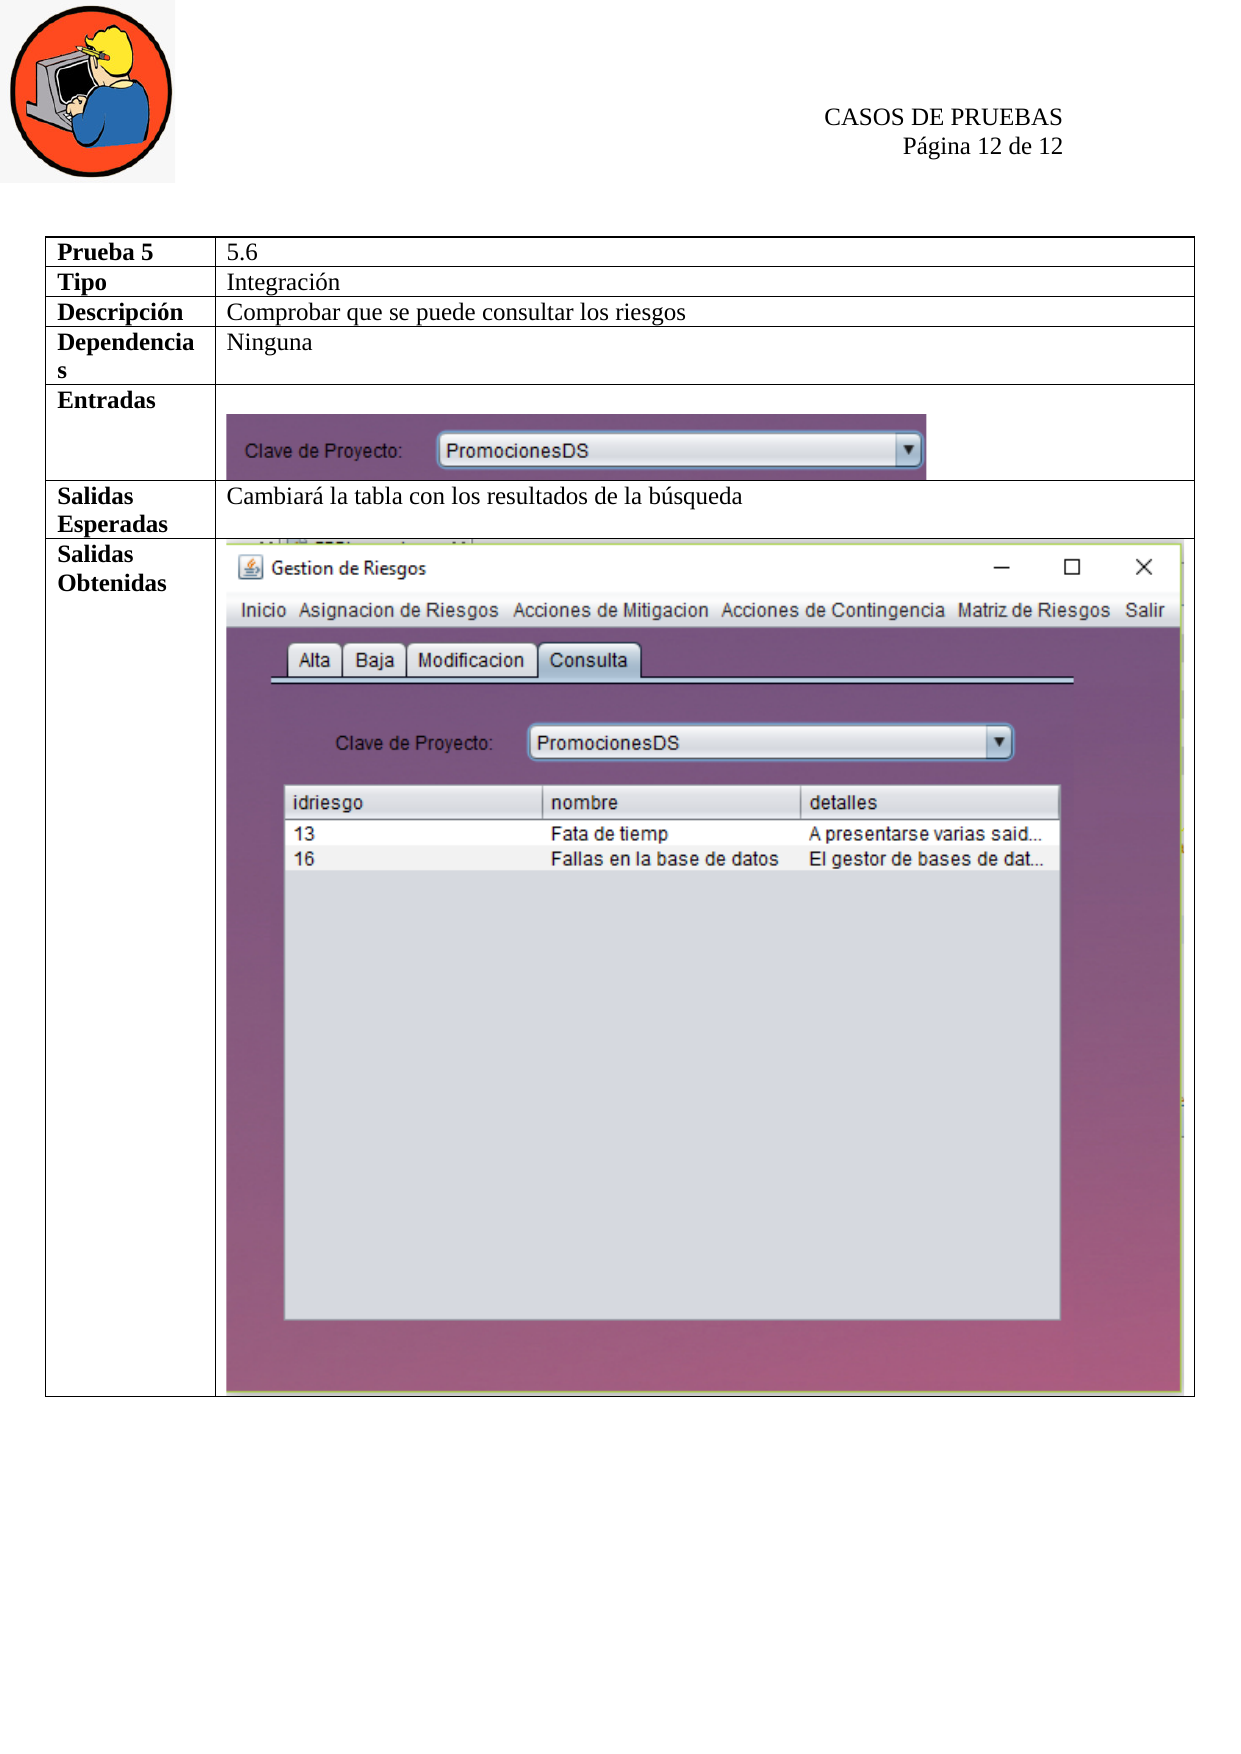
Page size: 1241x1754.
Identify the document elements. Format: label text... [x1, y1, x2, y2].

table_cell [216, 539, 226, 1396]
table_cell [216, 385, 1194, 480]
table_cell Ninguna [216, 327, 1194, 384]
table_cell Descripción [46, 297, 215, 326]
table_cell Salidas Esperadas [46, 481, 215, 538]
table_cell Dependencias [46, 327, 215, 384]
table_cell Cambiará la tabla con los resultados de la búsqueda [216, 481, 1194, 538]
table_header Prueba 5 [46, 238, 215, 266]
table_cell Salidas Obtenidas [46, 539, 215, 1396]
picture [0, 0, 175, 183]
table_cell Tipo [46, 267, 215, 296]
table_cell [1185, 539, 1194, 1396]
table_cell Comprobar que se puede consultar los riesgos [216, 297, 1194, 326]
table_header 5.6 [216, 238, 1194, 266]
table_cell Integración [216, 267, 1194, 296]
table_cell Entradas [46, 385, 215, 480]
